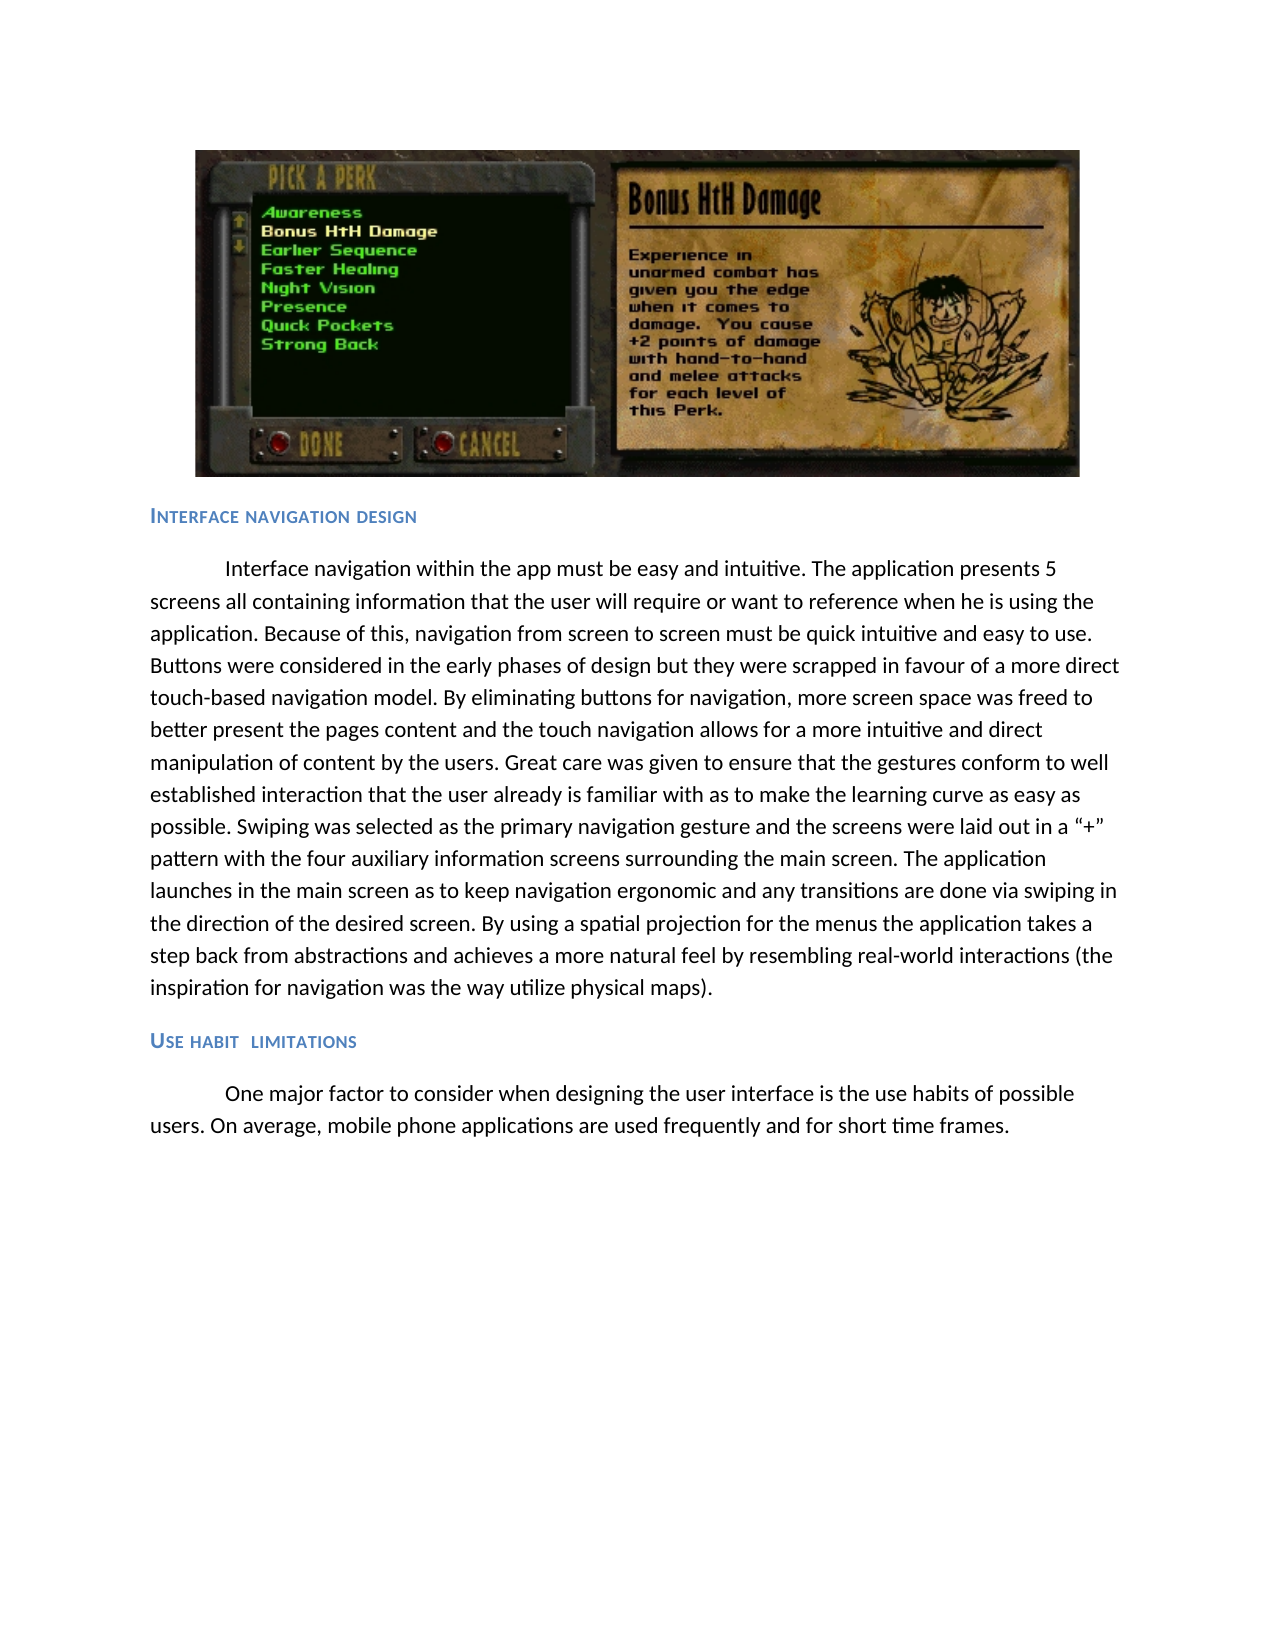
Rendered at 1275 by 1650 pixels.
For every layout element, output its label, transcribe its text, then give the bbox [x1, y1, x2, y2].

text Interface navigation design [150, 502, 1125, 529]
text Use habit limitations [150, 1026, 1125, 1054]
text One major factor to consider when designing the user interface is the use habits of possible users. On average, mobile phone applications are used frequently and for short time frames. [150, 1079, 1125, 1139]
picture [195, 150, 1080, 477]
text Interface navigation within the app must be easy and intuitive. The application presents 5 screens all containing information that the user will require or want to reference when he is using the application. Because of this, navigation from screen to screen must be quick intuitive and easy to use. Buttons were considered in the early phases of design but they were scrapped in favour of a more direct touch-based navigation model. By eliminating buttons for navigation, more screen space was freed to better present the pages content and the touch navigation allows for a more intuitive and direct manipulation of content by the users. Great care was given to ensure that the gestures conform to well established interaction that the user already is familiar with as to make the learning curve as easy as possible. Swiping was selected as the primary navigation gesture and the screens were laid out in a “+” pattern with the four auxiliary information screens surrounding the main screen. The application launches in the main screen as to keep navigation ergonomic and any transitions are done via swiping in the direction of the desired screen. By using a spatial projection for the menus the application takes a step back from abstractions and achieves a more natural feel by resembling real-world interactions (the inspiration for navigation was the way utilize physical maps). [150, 554, 1125, 1001]
